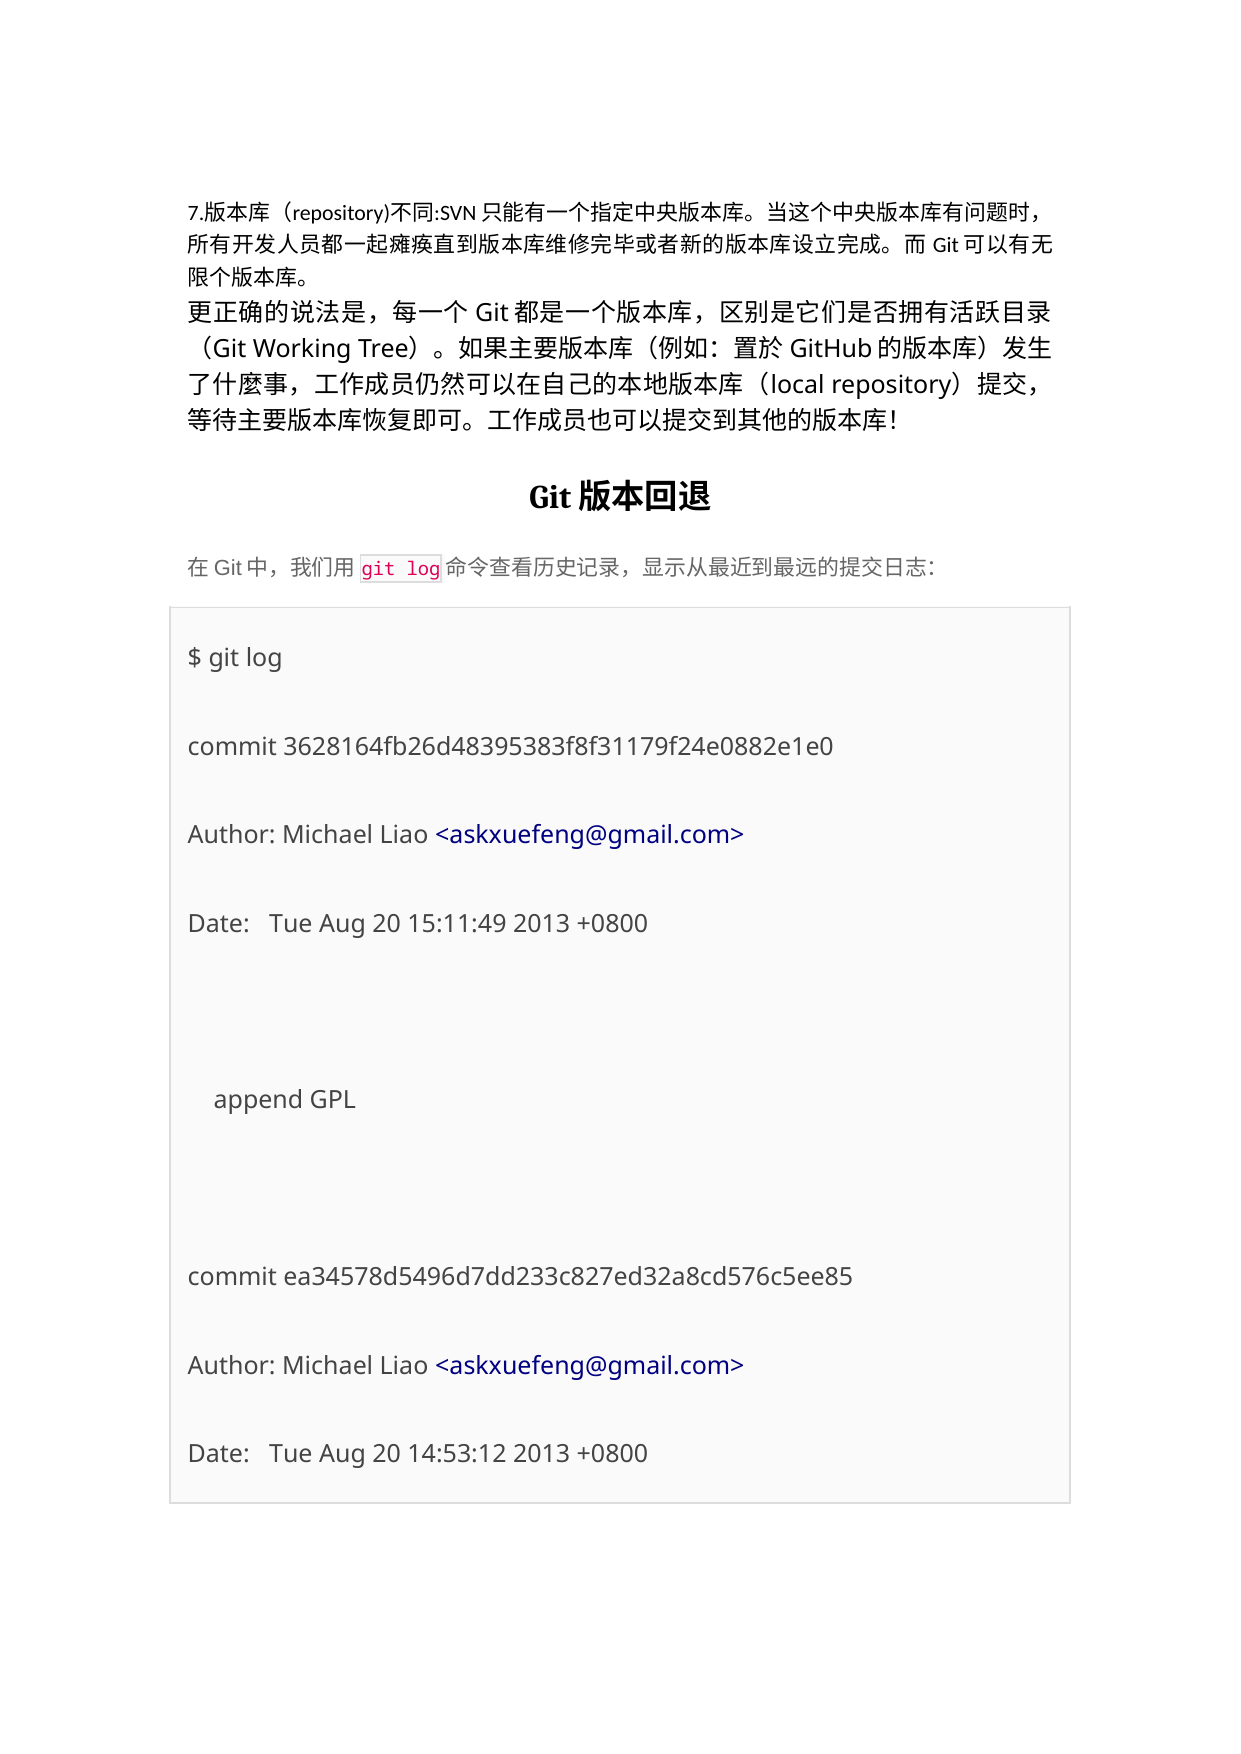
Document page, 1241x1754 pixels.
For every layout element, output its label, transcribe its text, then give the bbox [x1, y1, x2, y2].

text Date: Tue Aug 20 14:53:12 2013 +0800 [171, 1402, 1069, 1502]
text append GPL [171, 1048, 1069, 1132]
text commit 3628164fb26d48395383f8f31179f24e0882e1e0 [171, 695, 1069, 778]
text 在Git中，我们用git log命令查看历史记录，显示从最近到最远的提交日志： [187, 550, 1053, 583]
title Git版本回退 [187, 462, 1053, 527]
text $ git log [171, 608, 1069, 689]
text 7.版本库（repository)不同:SVN只能有一个指定中央版本库。当这个中央版本库有问题时，所有开发人员都一起瘫痪直到版本库维修完毕或者新的版本库设立完成。而 Git可以有无限个版本库。 [187, 194, 1053, 292]
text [171, 1314, 1069, 1397]
text 更正确的说法是，每一个Git都是一个版本库，区别是它们是否拥有活跃目录（Git Working Tree）。如果主要版本库（例如：置於GitHub的版本库）发生了什麼事，工作成员仍然可以在自己的本地版本库（local repository）提交，等待主要版本库恢复即可。工作成员也可以提交到其他的版本库！ [187, 292, 1053, 437]
text Date: Tue Aug 20 15:11:49 2013 +0800 [171, 872, 1069, 955]
text Author: Michael Liao <askxuefeng@gmail.com> [171, 783, 1069, 866]
text commit ea34578d5496d7dd233c827ed32a8cd576c5ee85 [171, 1225, 1069, 1309]
